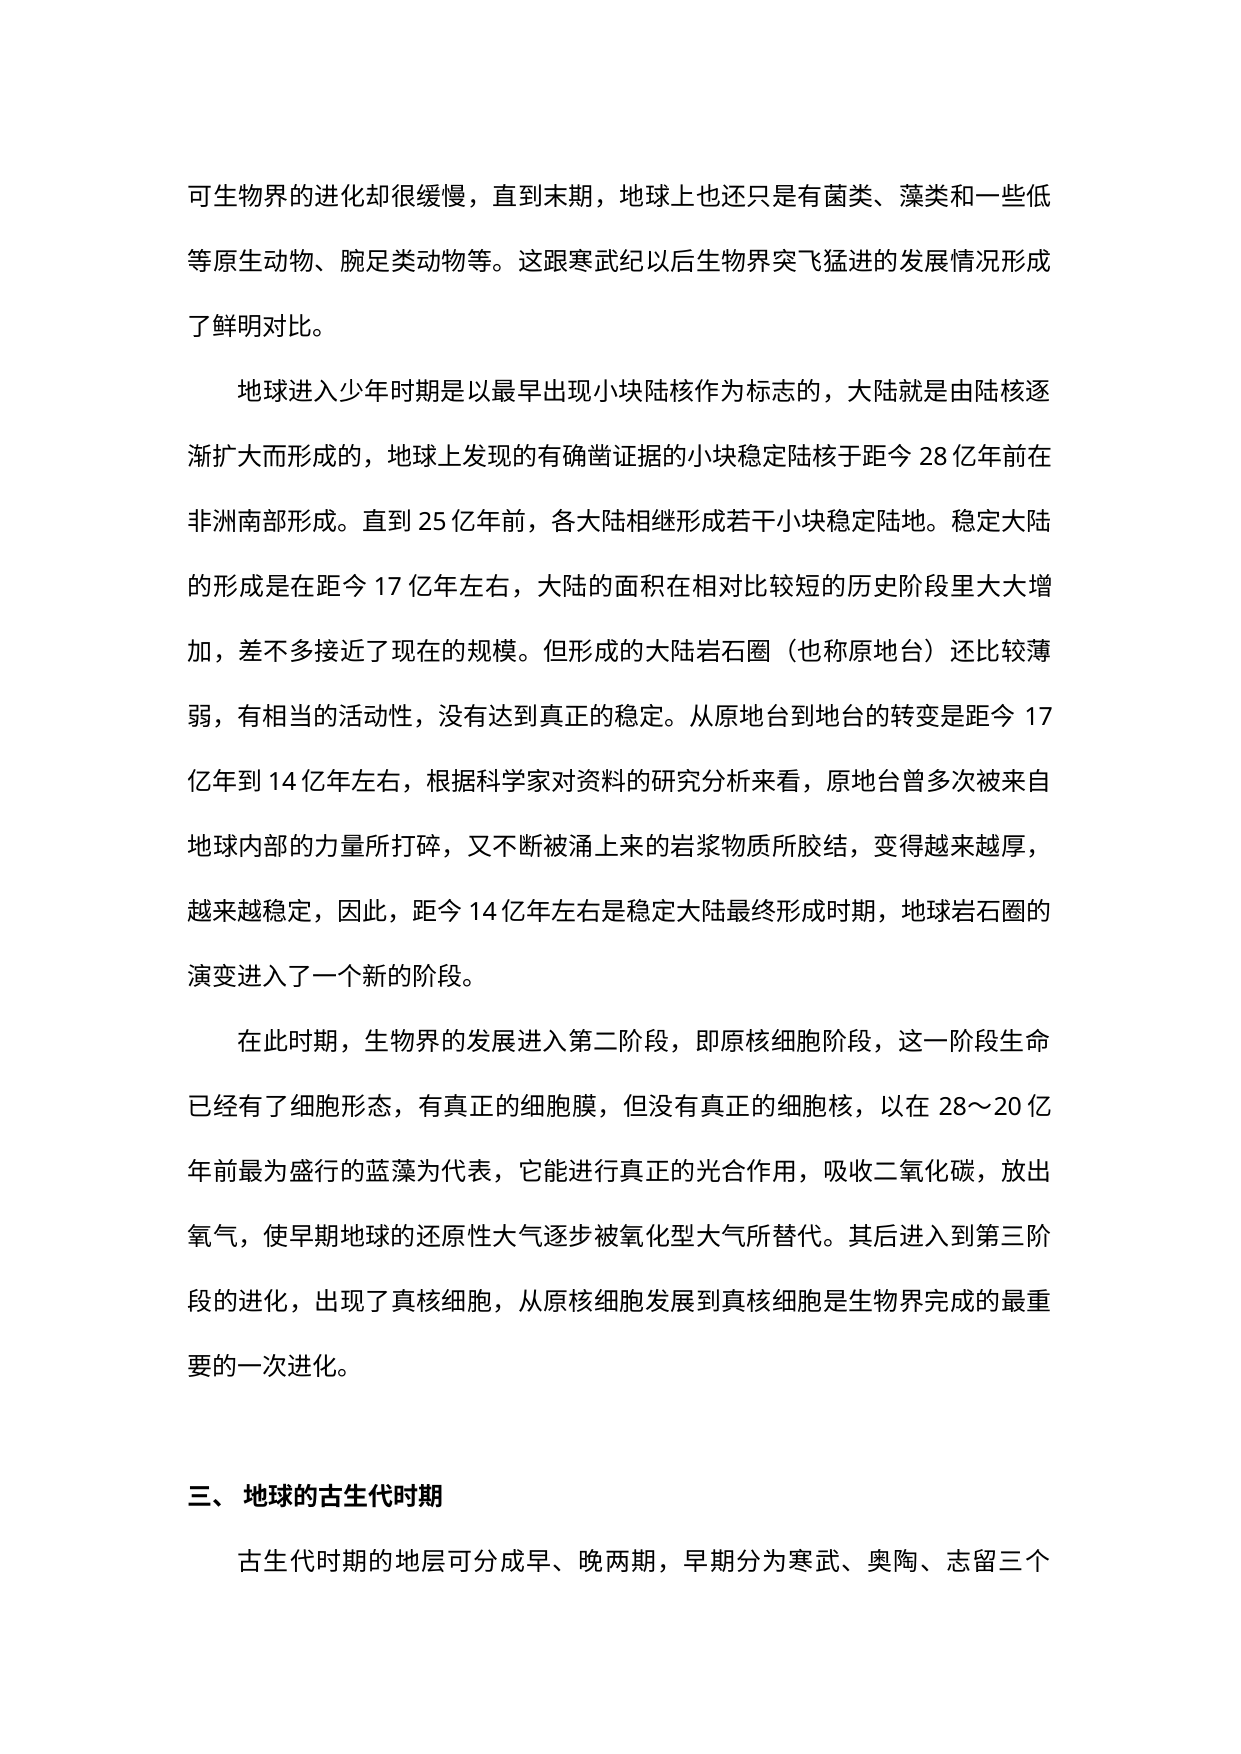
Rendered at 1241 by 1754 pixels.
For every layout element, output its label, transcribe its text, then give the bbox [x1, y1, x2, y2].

text 三、 地球的古生代时期 [187, 1462, 1053, 1527]
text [187, 162, 1053, 357]
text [187, 1527, 1053, 1592]
text 在此时期，生物界的发展进入第二阶段，即原核细胞阶段，这一阶段生命已经有了细胞形态，有真正的细胞膜，但没有真正的细胞核，以在28～20亿年前最为盛行的蓝藻为代表，它能进行真正的光合作用，吸收二氧化碳，放出氧气，使早期地球的还原性大气逐步被氧化型大气所替代。其后进入到第三阶段的进化，出现了真核细胞，从原核细胞发展到真核细胞是生物界完成的最重要的一次进化。 [187, 1007, 1053, 1397]
text 地球进入少年时期是以最早出现小块陆核作为标志的，大陆就是由陆核逐渐扩大而形成的，地球上发现的有确凿证据的小块稳定陆核于距今28亿年前在非洲南部形成。直到25亿年前，各大陆相继形成若干小块稳定陆地。稳定大陆的形成是在距今17亿年左右，大陆的面积在相对比较短的历史阶段里大大增加，差不多接近了现在的规模。但形成的大陆岩石圈（也称原地台）还比较薄弱，有相当的活动性，没有达到真正的稳定。从原地台到地台的转变是距今17亿年到14亿年左右，根据科学家对资料的研究分析来看，原地台曾多次被来自地球内部的力量所打碎，又不断被涌上来的岩浆物质所胶结，变得越来越厚，越来越稳定，因此，距今14亿年左右是稳定大陆最终形成时期，地球岩石圈的演变进入了一个新的阶段。 [187, 357, 1053, 1007]
